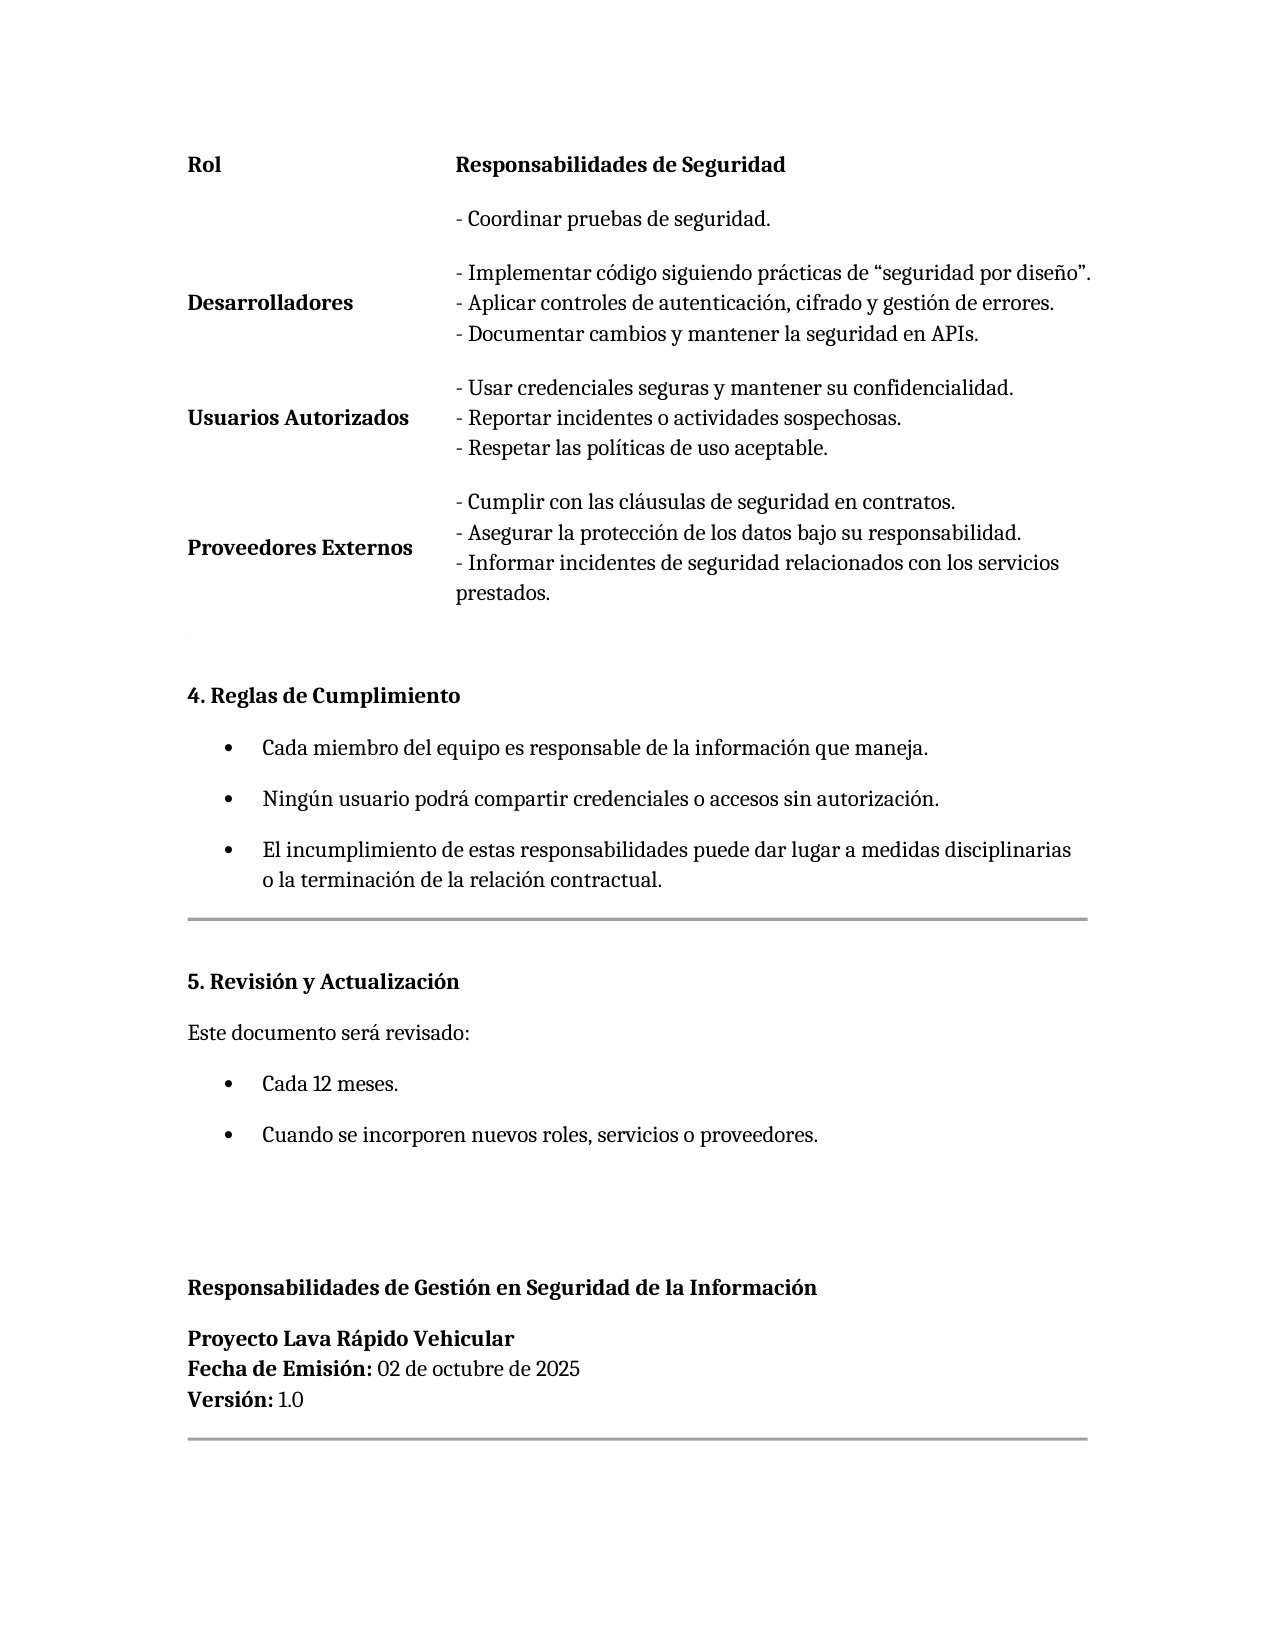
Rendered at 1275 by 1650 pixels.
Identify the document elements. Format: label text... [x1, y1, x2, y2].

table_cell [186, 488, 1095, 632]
text Responsabilidades de Gestión en Seguridad de la Información [187, 1275, 1087, 1301]
list Ningún usuario podrá compartir credenciales o accesos sin autorización. [225, 785, 1087, 812]
list El incumplimiento de estas responsabilidades puede dar lugar a medidas disciplinarias o la terminación de la relación contractual. [225, 836, 1087, 893]
list Cada 12 meses. [225, 1071, 1087, 1097]
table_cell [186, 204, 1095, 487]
list Cada miembro del equipo es responsable de la información que maneja. [225, 734, 1087, 761]
text 5. Revisión y Actualización [187, 969, 1087, 995]
list Cuando se incorporen nuevos roles, servicios o proveedores. [225, 1122, 1087, 1148]
text 4. Reglas de Cumplimiento [187, 683, 1087, 710]
text Proyecto Lava Rápido Vehicular Fecha de Emisión: 02 de octubre de 2025 Versión: 1.0 [187, 1326, 1087, 1413]
text Este documento será revisado: [187, 1020, 1087, 1046]
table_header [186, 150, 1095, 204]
